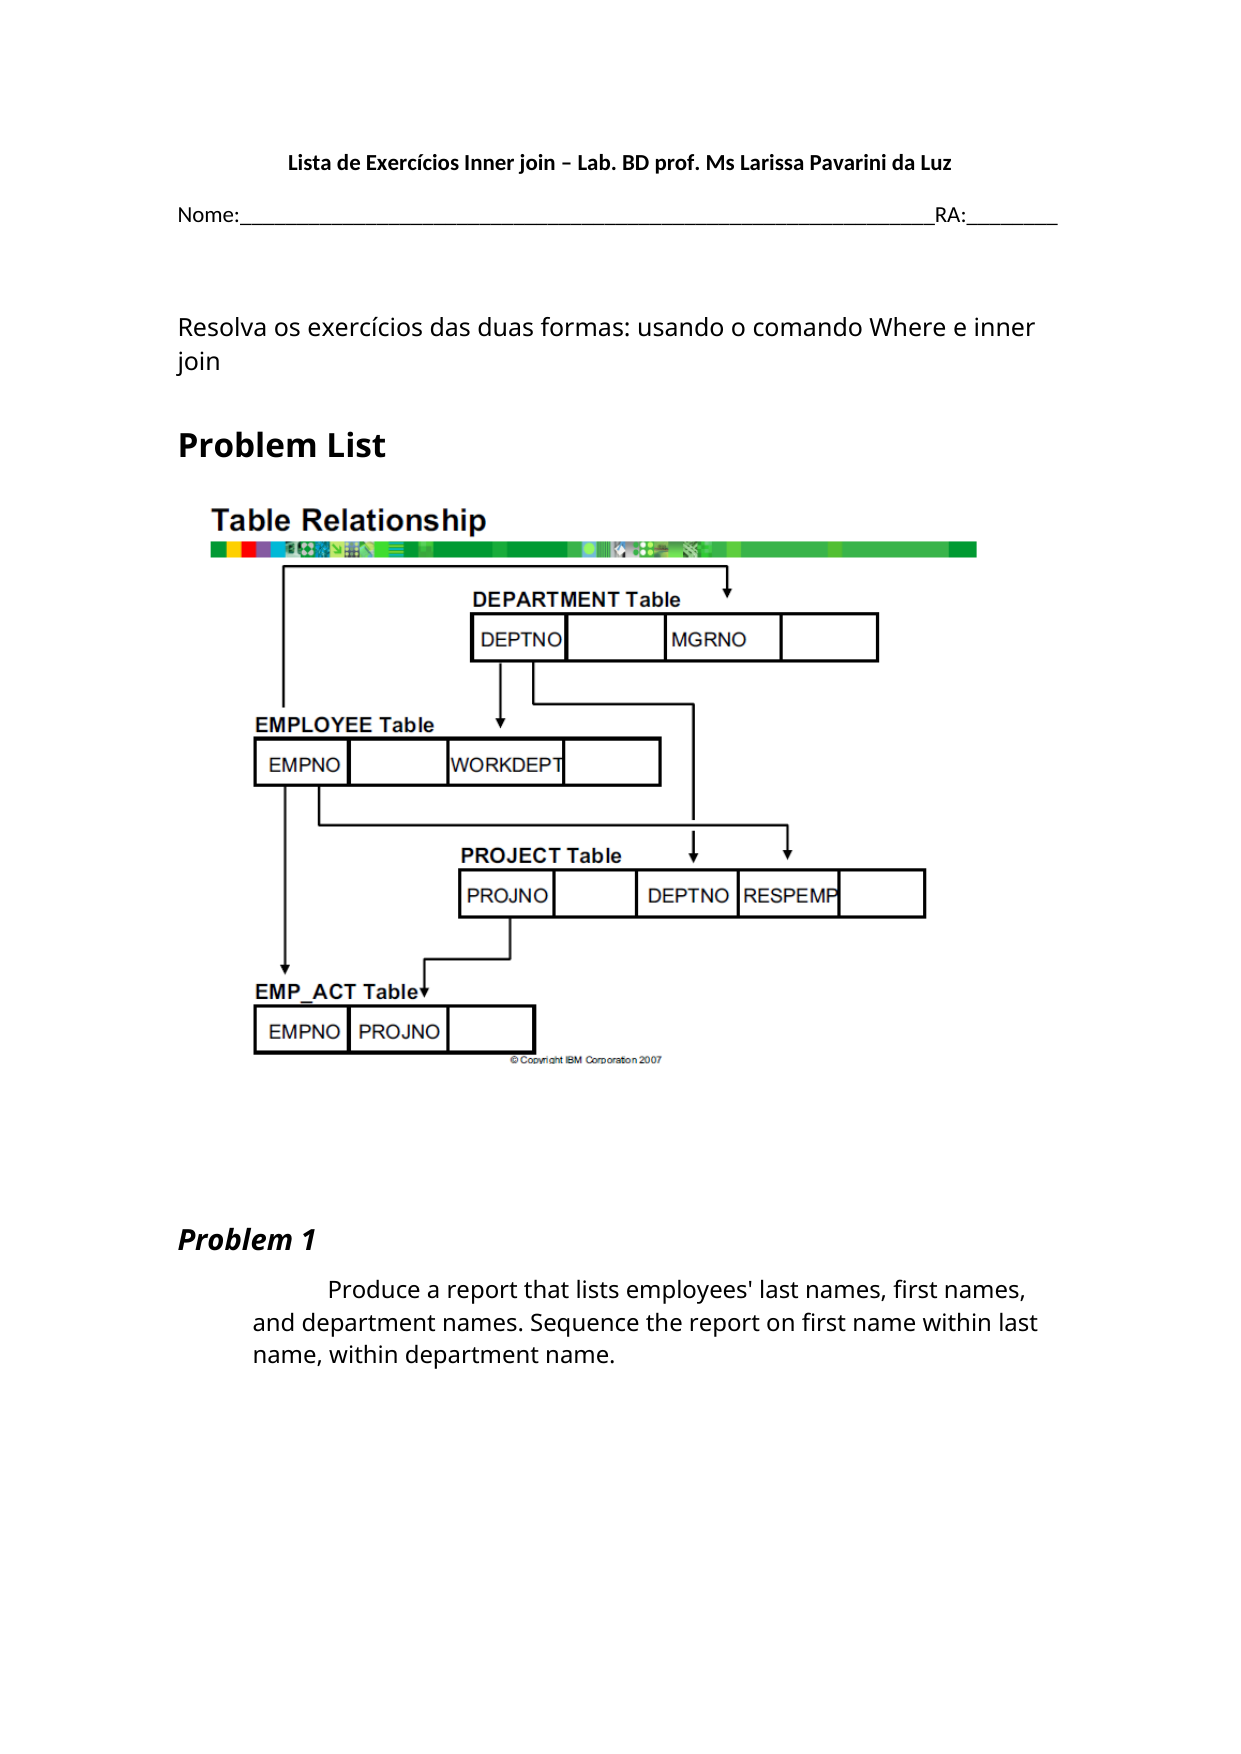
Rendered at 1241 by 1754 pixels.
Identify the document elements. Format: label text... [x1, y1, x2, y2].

text Problem 1 [177, 1219, 1063, 1258]
text Nome:_____________________________________________________________RA:________ [177, 201, 1063, 229]
picture [177, 496, 996, 1064]
text Problem List [177, 422, 1063, 467]
text Lista de Exercícios Inner join – Lab. BD prof. Ms Larissa Pavarini da Luz [177, 148, 1063, 176]
text Produce a report that lists employees' last names, first names, and department names. Sequence the report on first name within last name, within department name. [252, 1273, 1063, 1371]
text Resolva os exercícios das duas formas: usando o comando Where e inner join [177, 310, 1063, 378]
